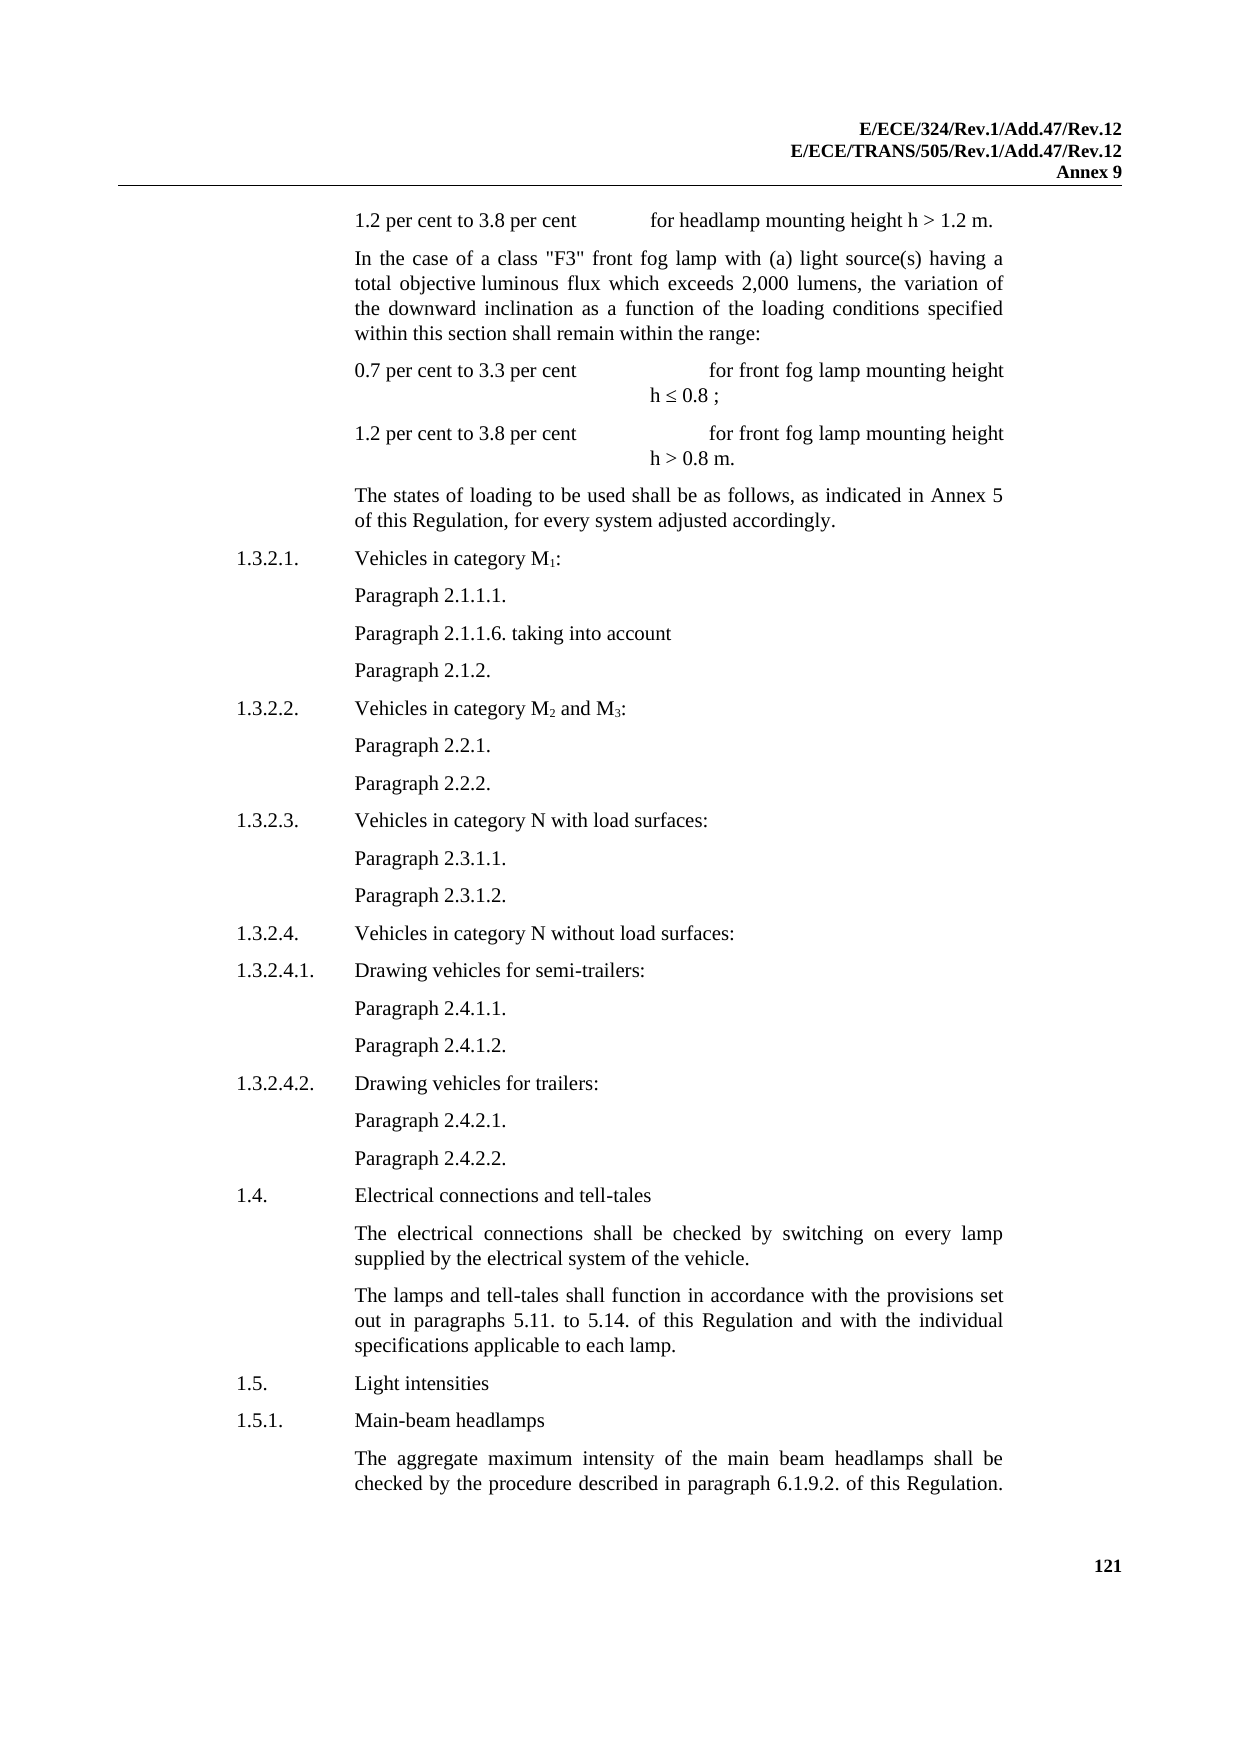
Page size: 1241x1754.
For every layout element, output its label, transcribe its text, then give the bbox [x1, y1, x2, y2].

text 1.4. Electrical connections and tell-tales [236, 1182, 1004, 1207]
text 1.3.2.4. Vehicles in category N without load surfaces: [236, 920, 1004, 945]
text Paragraph 2.2.2. [354, 770, 1004, 795]
text Paragraph 2.4.2.2. [354, 1145, 1004, 1170]
text 1.5.1. Main-beam headlamps [236, 1407, 1004, 1432]
text Paragraph 2.2.1. [354, 732, 1004, 757]
text The electrical connections shall be checked by switching on every lamp supplied by the electrical system of the vehicle. [354, 1220, 1004, 1270]
text Paragraph 2.1.2. [354, 657, 1004, 682]
text 1.5. Light intensities [236, 1370, 1004, 1395]
text 1.2 per cent to 3.8 per cent for front fog lamp mounting height h > 0.8 m. [354, 420, 1004, 470]
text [354, 1445, 1004, 1495]
text 1.3.2.3. Vehicles in category N with load surfaces: [236, 807, 1004, 832]
text Paragraph 2.3.1.1. [354, 845, 1004, 870]
text Paragraph 2.4.1.2. [354, 1032, 1004, 1057]
text Paragraph 2.4.2.1. [354, 1107, 1004, 1132]
text 1.3.2.1. Vehicles in category M1: [236, 545, 1004, 570]
text The lamps and tell-tales shall function in accordance with the provisions set out in paragraphs 5.11. to 5.14. of this Regulation and with the individual specifications applicable to each lamp. [354, 1282, 1004, 1357]
text 1.3.2.4.1. Drawing vehicles for semi-trailers: [236, 957, 1004, 982]
text 1.3.2.4.2. Drawing vehicles for trailers: [236, 1070, 1004, 1095]
text Paragraph 2.4.1.1. [354, 995, 1004, 1020]
text 0.7 per cent to 3.3 per cent for front fog lamp mounting height h ≤ 0.8 ; [354, 357, 1004, 407]
text Paragraph 2.1.1.1. [354, 582, 1004, 607]
text The states of loading to be used shall be as follows, as indicated in Annex 5 of this Regulation, for every system adjusted accordingly. [354, 482, 1004, 532]
text Paragraph 2.3.1.2. [354, 882, 1004, 907]
text In the case of a class "F3" front fog lamp with (a) light source(s) having a total objective luminous flux which exceeds 2,000 lumens, the variation of the downward inclination as a function of the loading conditions specified within this section shall remain within the range: [354, 245, 1004, 345]
text Paragraph 2.1.1.6. taking into account [354, 620, 1004, 645]
text 1.2 per cent to 3.8 per cent for headlamp mounting height h > 1.2 m. [354, 207, 1004, 232]
text 1.3.2.2. Vehicles in category M2 and M3: [236, 695, 1004, 720]
